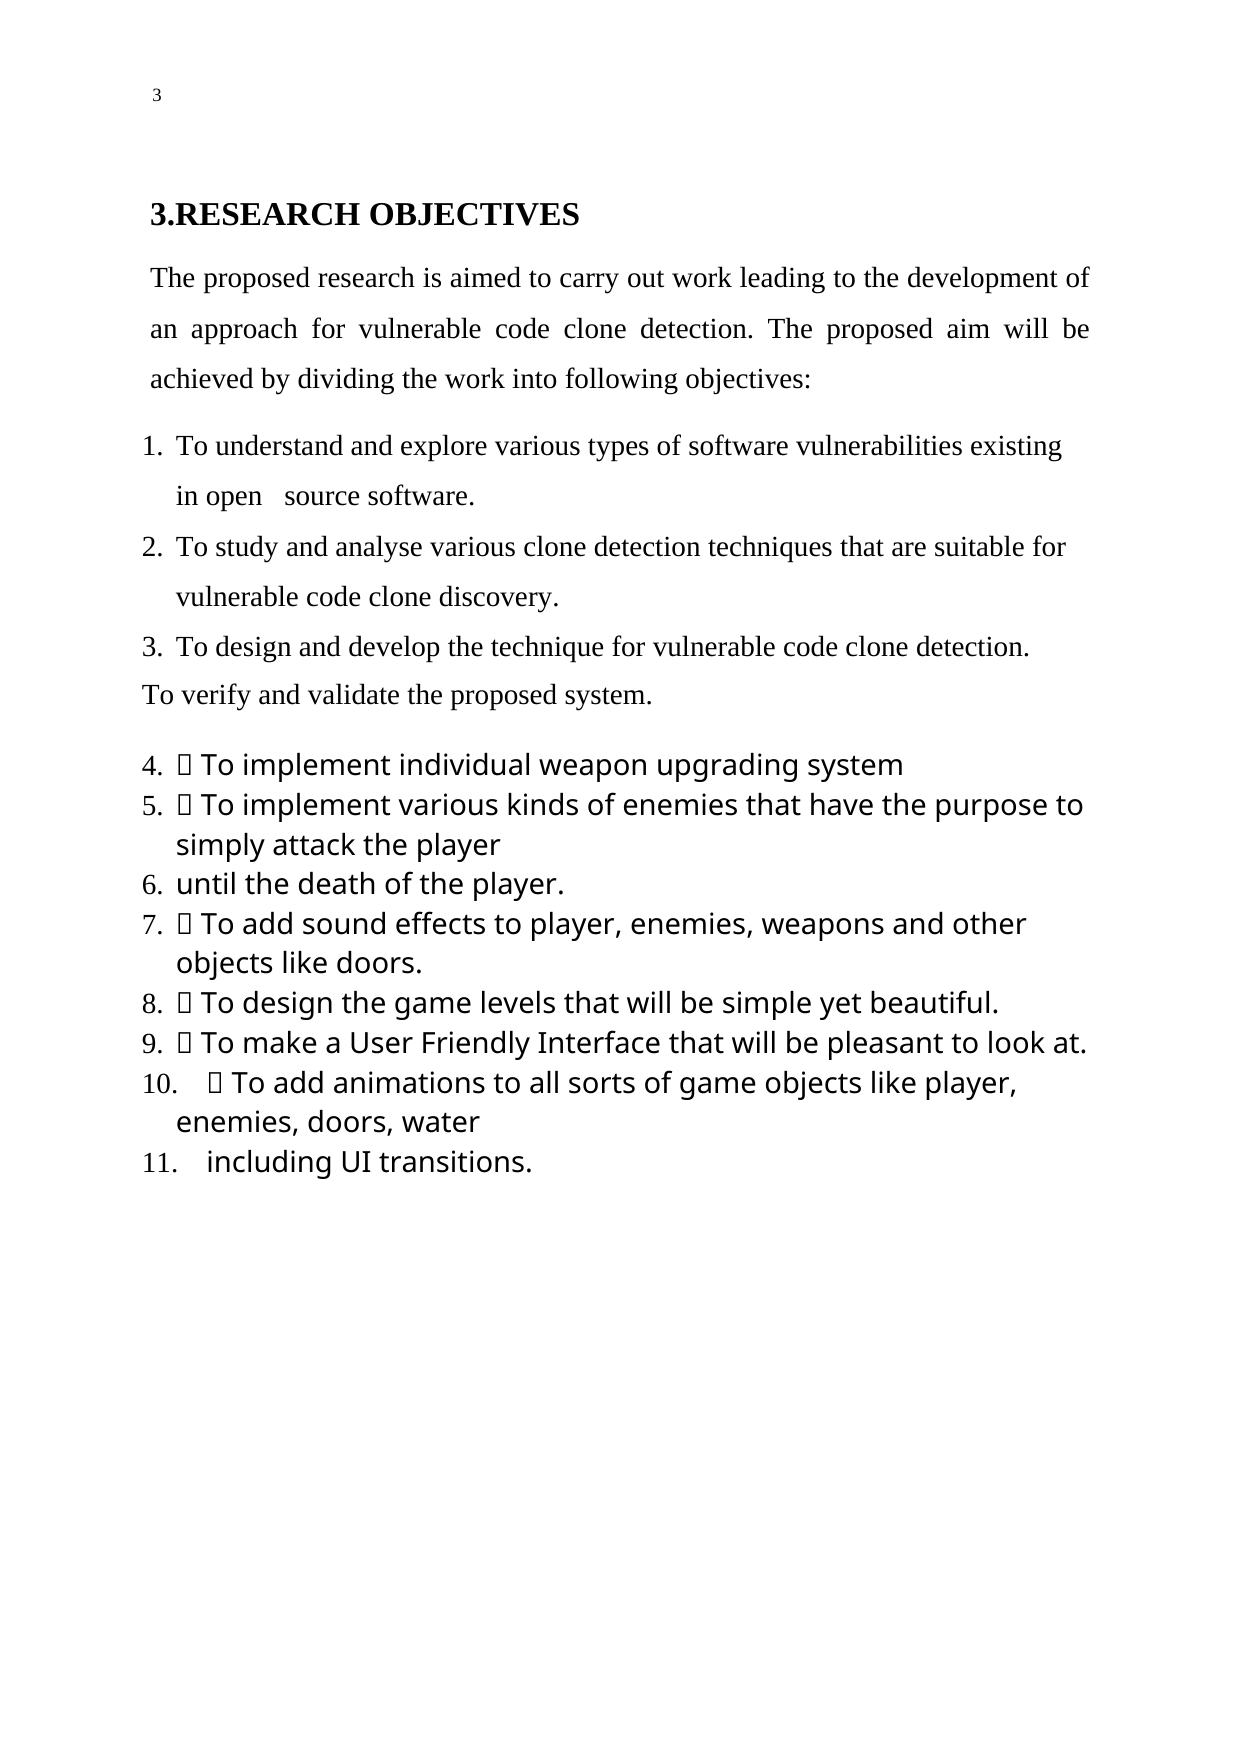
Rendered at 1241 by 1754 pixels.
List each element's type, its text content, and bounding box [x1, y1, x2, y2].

list  To implement individual weapon upgrading system [142, 744, 1103, 784]
list To design and develop the technique for vulnerable code clone detection. [142, 629, 1103, 663]
text The proposed research is aimed to carry out work leading to the development of an approach for vulnerable code clone detection. The proposed aim will be achieved by dividing the work into following objectives: [150, 261, 1091, 395]
list  To add sound effects to player, enemies, weapons and other objects like doors. [142, 903, 1103, 982]
list  To add animations to all sorts of game objects like player, enemies, doors, water [142, 1062, 1103, 1141]
list To verify and validate the proposed system. [142, 677, 1103, 711]
list  To make a User Friendly Interface that will be pleasant to look at. [142, 1022, 1103, 1062]
list until the death of the player. [142, 863, 1103, 903]
subtitle 3.RESEARCH OBJECTIVES [150, 194, 1103, 233]
list  To design the game levels that will be simple yet beautiful. [142, 982, 1103, 1022]
list To understand and explore various types of software vulnerabilities existing in open source software. [142, 428, 1090, 512]
list To study and analyse various clone detection techniques that are suitable for vulnerable code clone discovery. [142, 529, 1090, 613]
list including UI transitions. [142, 1141, 1103, 1181]
list  To implement various kinds of enemies that have the purpose to simply attack the player [142, 784, 1103, 863]
